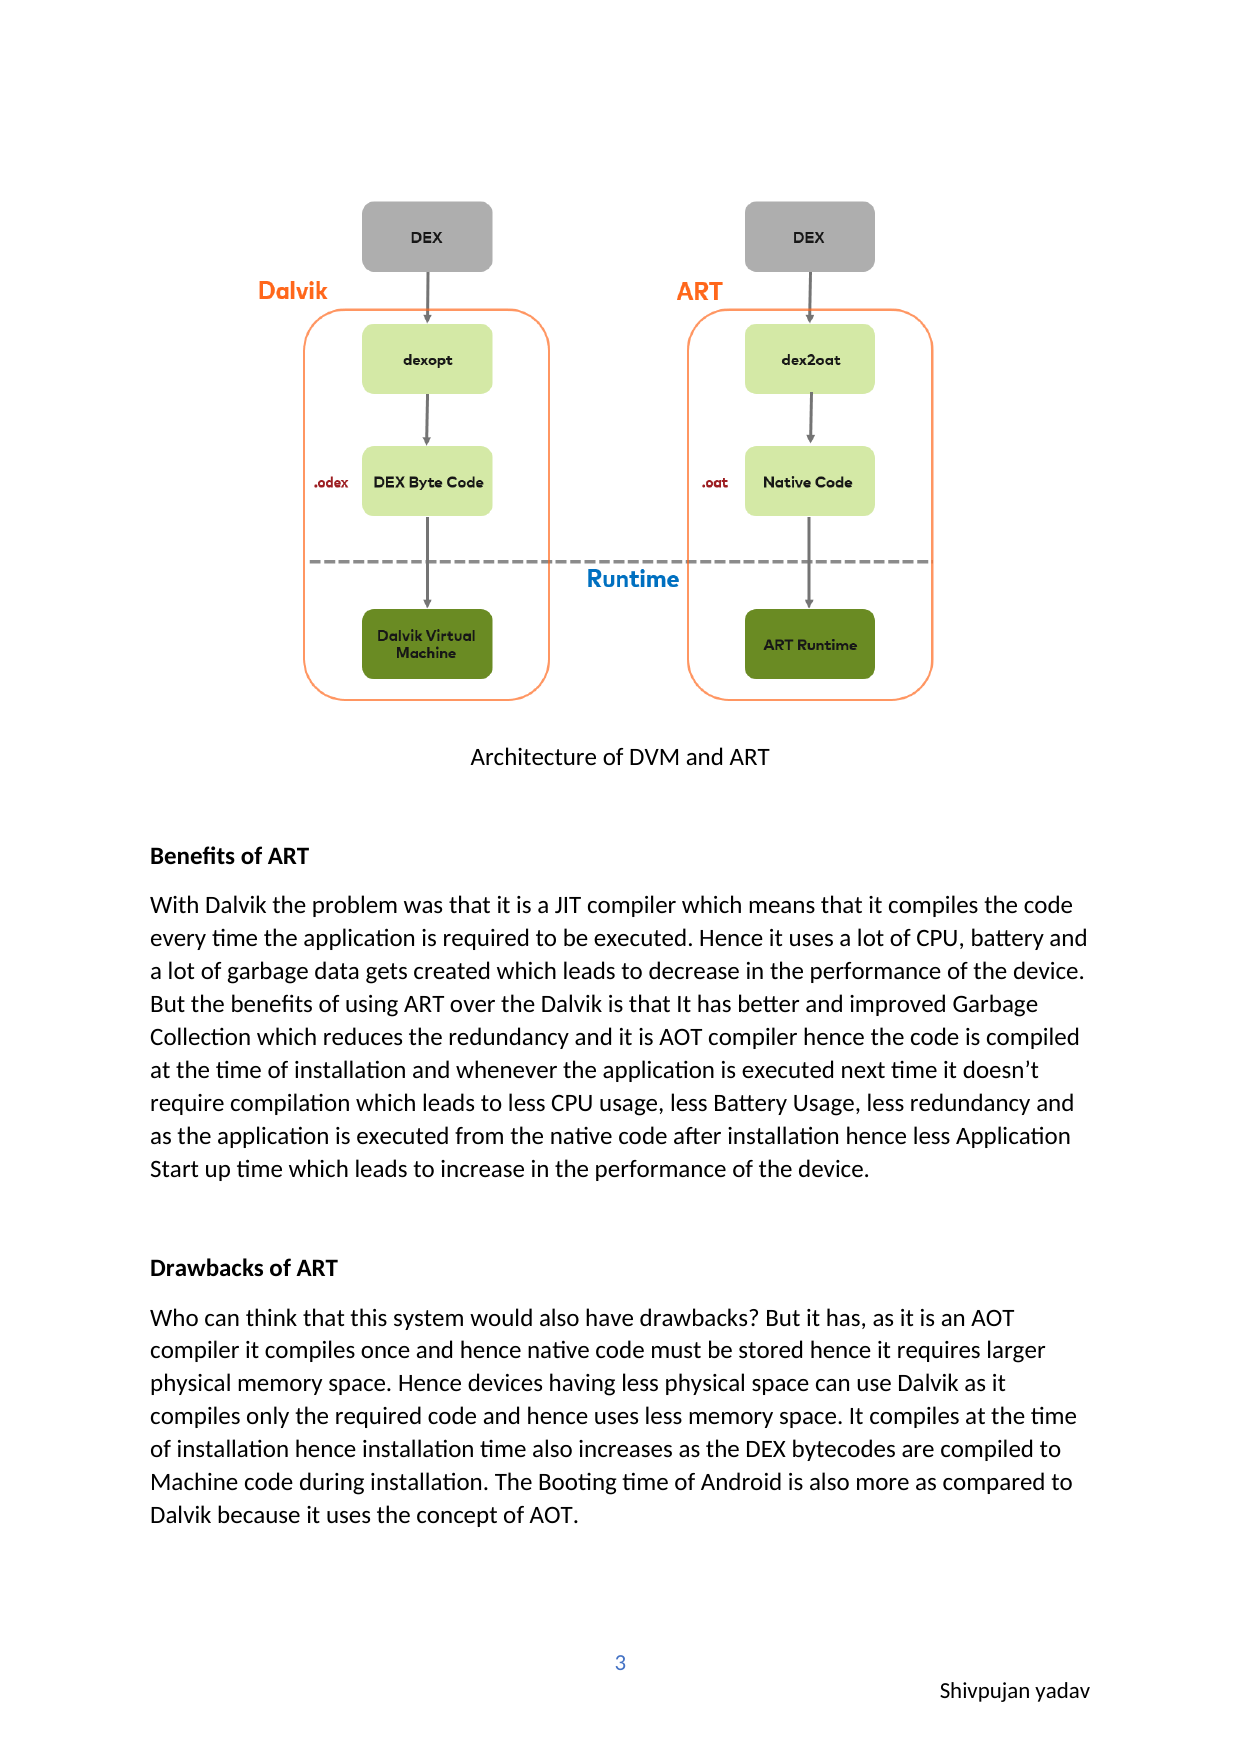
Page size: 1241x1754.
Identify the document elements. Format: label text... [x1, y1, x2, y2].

text Who can think that this system would also have drawbacks? But it has, as it is an AOT compiler it compiles once and hence native code must be stored hence it requires larger physical memory space. Hence devices having less physical space can use Dalvik as it compiles only the required code and hence uses less memory space. It compiles at the time of installation hence installation time also increases as the DEX bytecodes are compiled to Machine code during installation. The Booting time of Android is also more as compared to Dalvik because it uses the concept of AOT. [150, 1302, 1090, 1530]
text With Dalvik the problem was that it is a JIT compiler which means that it compiles the code every time the application is required to be executed. Hence it uses a lot of CPU, battery and a lot of garbage data gets created which leads to decrease in the performance of the device. But the benefits of using ART over the Dalvik is that It has better and improved Garbage Collection which reduces the redundancy and it is AOT compiler hence the code is compiled at the time of installation and whenever the application is executed next time it doesn’t require compilation which leads to less CPU usage, less Battery Usage, less redundancy and as the application is executed from the native code after installation hence less Application Start up time which leads to increase in the performance of the device. [150, 889, 1090, 1183]
picture [244, 150, 996, 722]
text Drawbacks of ART [150, 1252, 1090, 1283]
text Architecture of DVM and ART [150, 741, 1090, 771]
text Benefits of ART [150, 840, 1090, 871]
